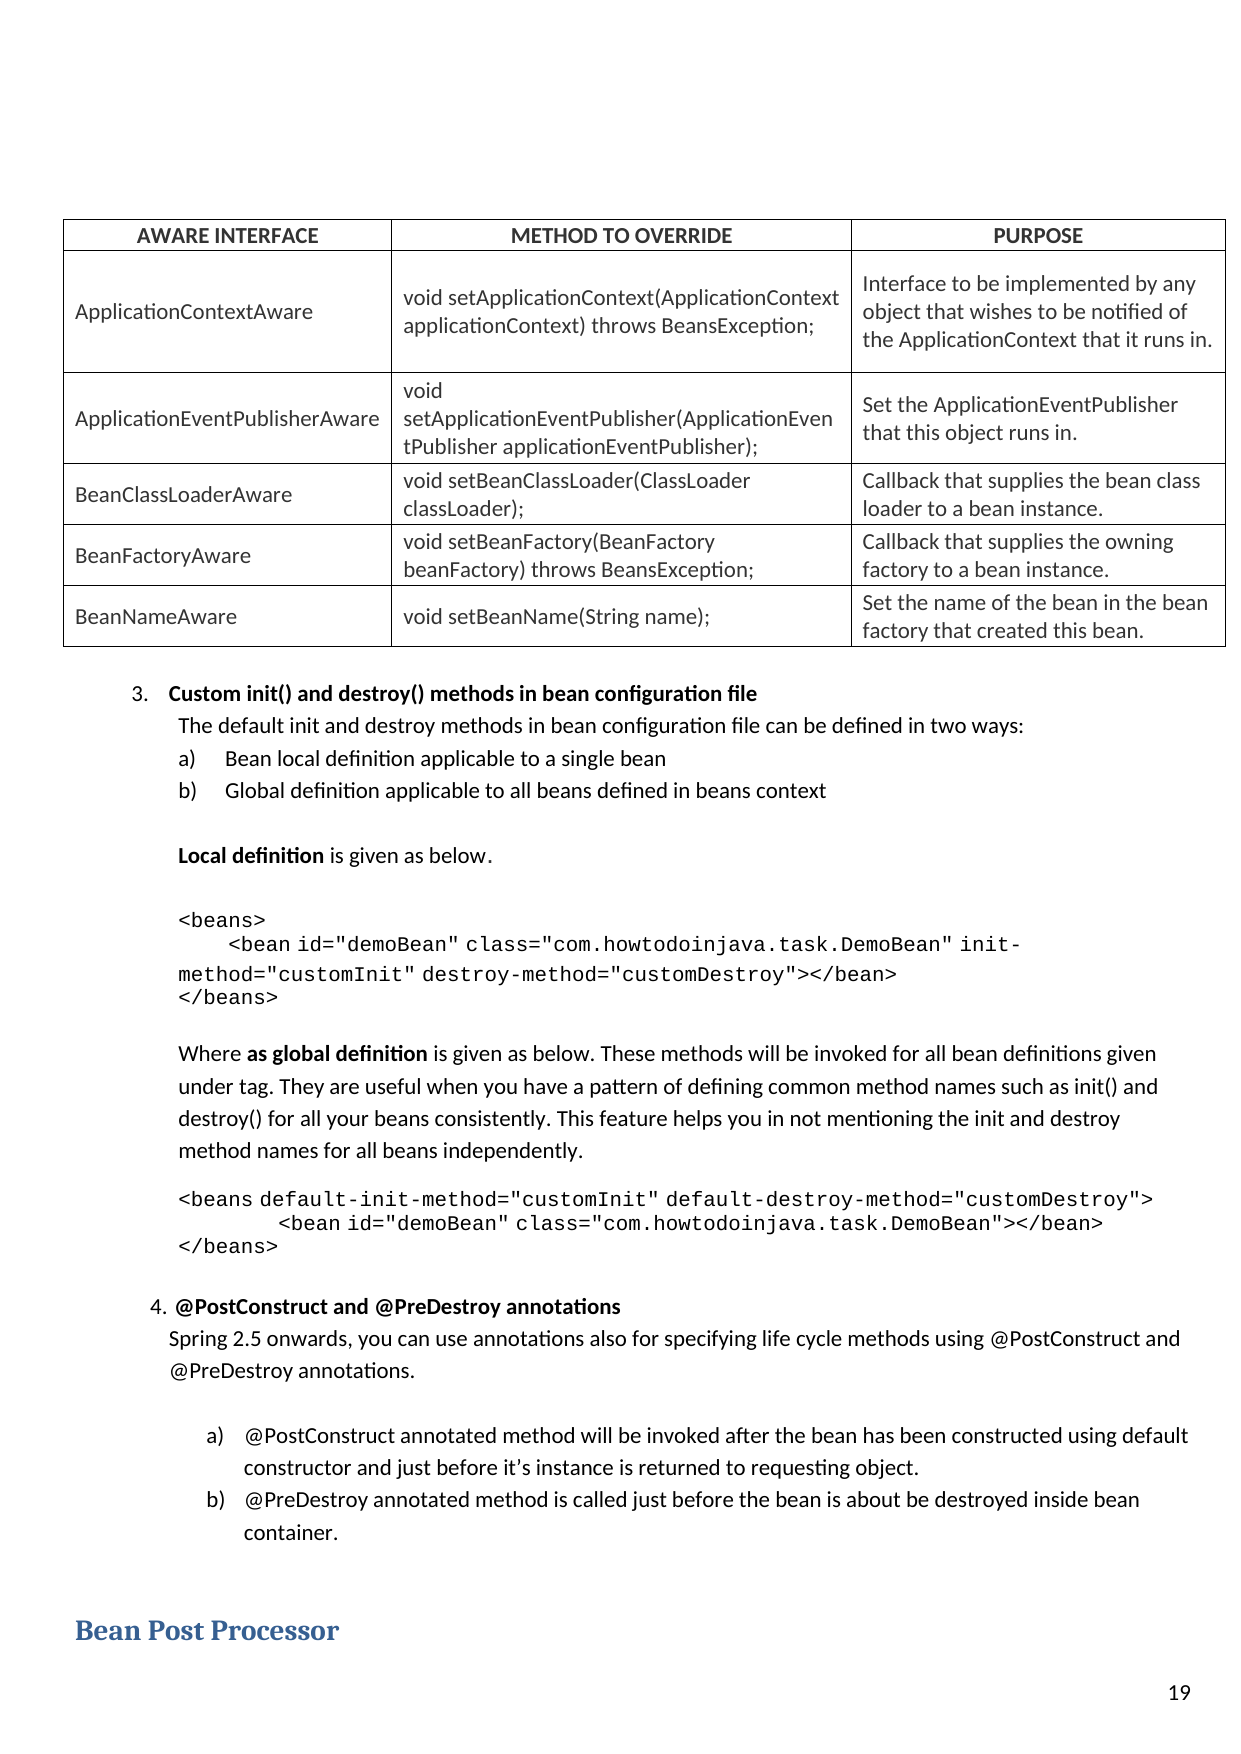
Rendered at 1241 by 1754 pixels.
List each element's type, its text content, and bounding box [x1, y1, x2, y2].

table_cell void setApplicationEventPublisher(ApplicationEventPublisher applicationEventPublisher); [392, 373, 851, 463]
table_cell void setBeanClassLoader(ClassLoader classLoader); [392, 464, 851, 524]
table_cell Callback that supplies the owning factory to a bean instance. [852, 525, 1225, 585]
table_cell BeanNameAware [64, 586, 391, 646]
text Bean Post Processor [75, 1614, 1191, 1648]
table_header AWARE INTERFACE [64, 220, 391, 250]
table_header <beans> <bean id="demoBean" class="com.howtodoinjava.task.DemoBean" init-method="customInit" destroy-method="customDestroy"></bean> </beans> [75, 910, 1200, 1039]
list Where as global definition is given as below. These methods will be invoked for all bean definitions given under tag. They are useful when you have a pattern of defining common method names such as init() and destroy() for all your beans consistently. This feature helps you in not mentioning the init and destroy method names for all beans independently. [178, 1039, 1191, 1164]
table_cell Set the name of the bean in the bean factory that created this bean. [852, 586, 1225, 646]
table_cell void setBeanFactory(BeanFactory beanFactory) throws BeansException; [392, 525, 851, 585]
table_cell BeanClassLoaderAware [64, 464, 391, 524]
list @PostConstruct and @PreDestroy annotations [150, 1292, 1191, 1320]
list @PreDestroy annotated method is called just before the bean is about be destroyed inside bean container. [206, 1485, 1191, 1546]
list Custom init() and destroy() methods in bean configuration file [131, 679, 1191, 707]
table_cell ApplicationContextAware [64, 251, 391, 372]
table_header <beans default-init-method="customInit" default-destroy-method="customDestroy"> <bean id="demoBean" class="com.howtodoinjava.task.DemoBean"></bean> </beans> [75, 1189, 1240, 1260]
table_cell void setApplicationContext(ApplicationContext applicationContext) throws BeansException; [392, 251, 851, 372]
table_cell Interface to be implemented by any object that wishes to be notified of the ApplicationContext that it runs in. [852, 251, 1225, 372]
list Global definition applicable to all beans defined in beans context [178, 776, 1191, 804]
table_cell BeanFactoryAware [64, 525, 391, 585]
table_cell ApplicationEventPublisherAware [64, 373, 391, 463]
table_cell Set the ApplicationEventPublisher that this object runs in. [852, 373, 1225, 463]
list Spring 2.5 onwards, you can use annotations also for specifying life cycle methods using @PostConstruct and @PreDestroy annotations. [169, 1324, 1191, 1385]
table_header PURPOSE [852, 220, 1225, 250]
list Bean local definition applicable to a single bean [178, 744, 1191, 772]
text Local definition is given as below. [178, 829, 1191, 870]
list The default init and destroy methods in bean configuration file can be defined in two ways: [178, 712, 1191, 740]
table_header METHOD TO OVERRIDE [392, 220, 851, 250]
table_cell void setBeanName(String name); [392, 586, 851, 646]
table_cell Callback that supplies the bean class loader to a bean instance. [852, 464, 1225, 524]
